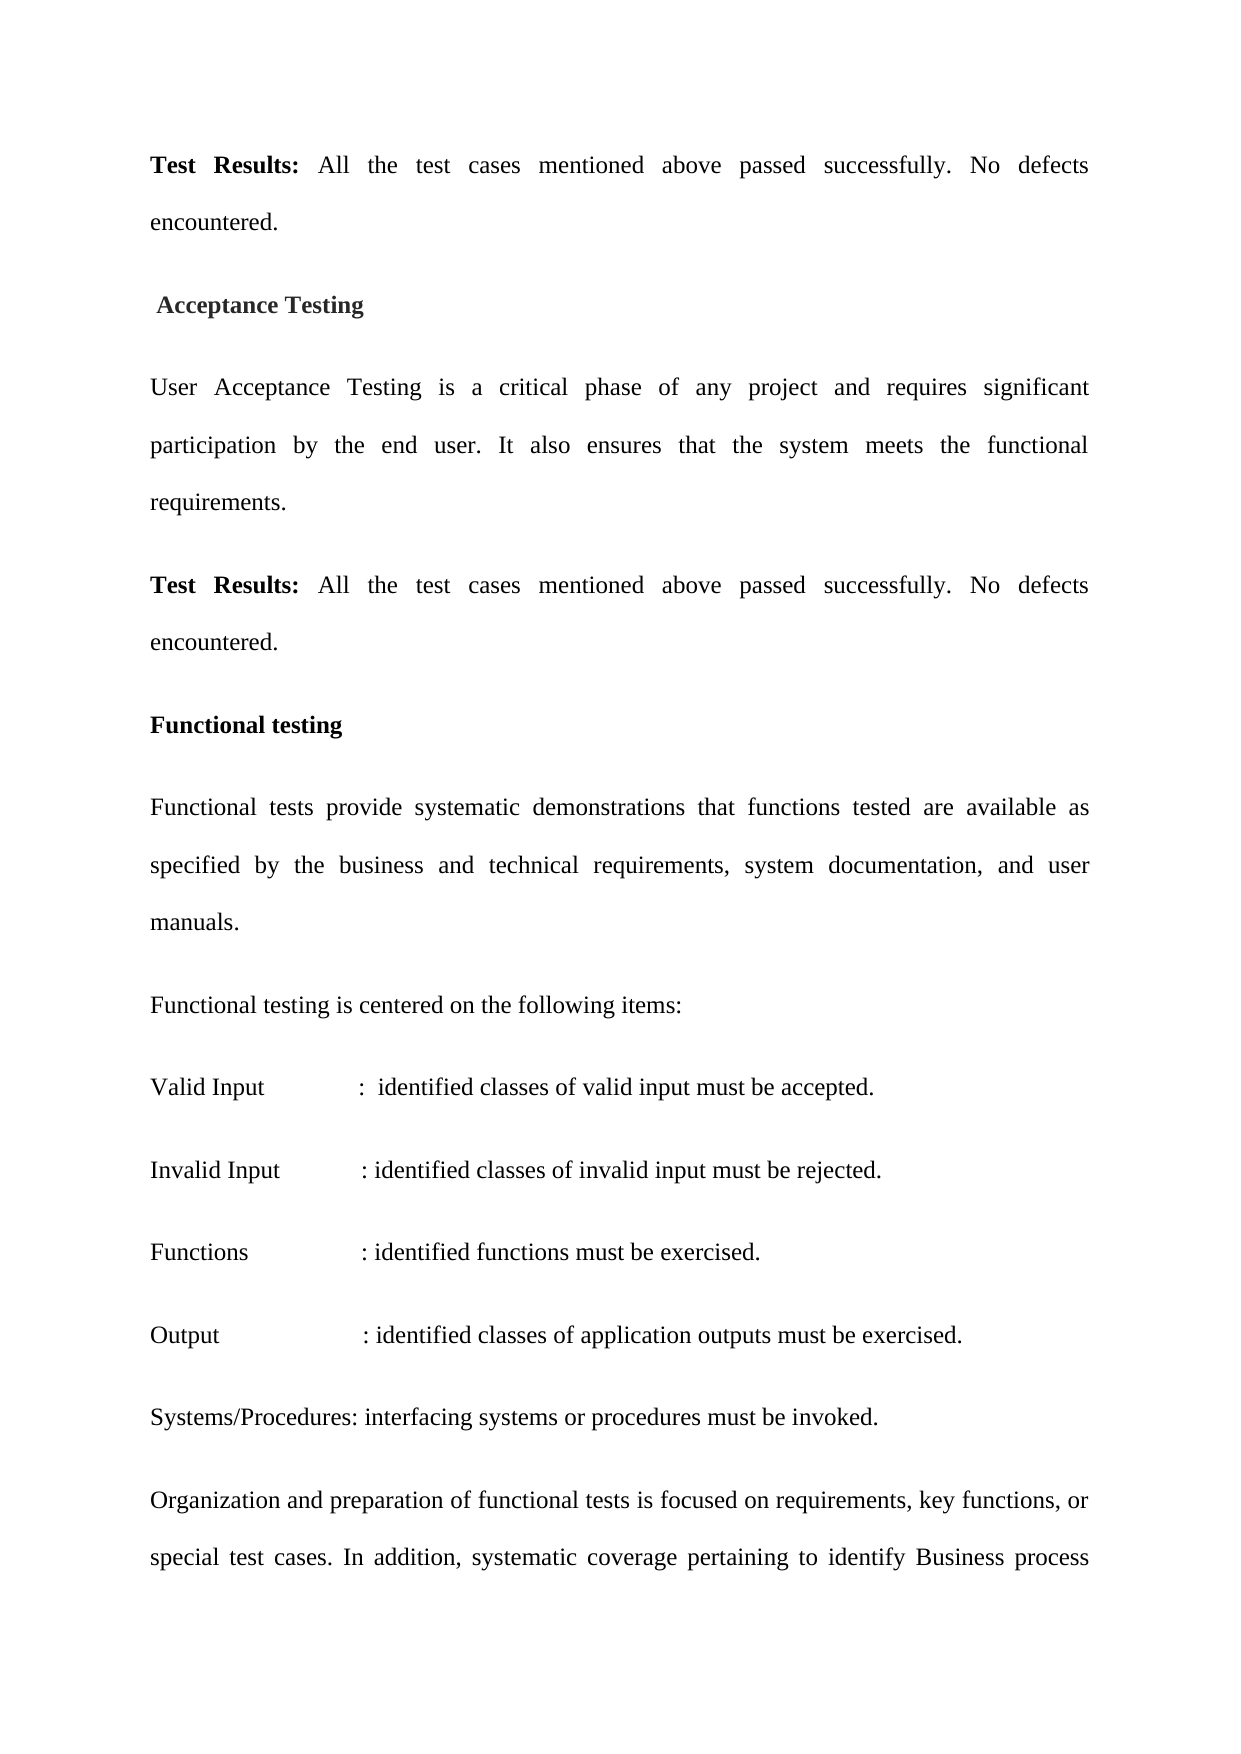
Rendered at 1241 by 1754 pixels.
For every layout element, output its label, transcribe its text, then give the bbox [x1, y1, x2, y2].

text Functional tests provide systematic demonstrations that functions tested are available as specified by the business and technical requirements, system documentation, and user manuals. [150, 792, 1090, 936]
text Output : identified classes of application outputs must be exercised. [150, 1320, 1090, 1349]
text Functional testing is centered on the following items: [150, 990, 1090, 1019]
subtitle Acceptance Testing [150, 290, 1090, 319]
text User Acceptance Testing is a critical phase of any project and requires significant participation by the end user. It also ensures that the system meets the functional requirements. [150, 372, 1090, 516]
text Invalid Input : identified classes of invalid input must be rejected. [150, 1155, 1090, 1184]
text Functions : identified functions must be exercised. [150, 1237, 1090, 1266]
text Valid Input : identified classes of valid input must be accepted. [150, 1072, 1090, 1101]
subtitle Functional testing [150, 710, 1090, 739]
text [150, 1485, 1090, 1571]
text Test Results: All the test cases mentioned above passed successfully. No defects encountered. [150, 570, 1090, 656]
text Test Results: All the test cases mentioned above passed successfully. No defects encountered. [150, 150, 1090, 236]
text Systems/Procedures: interfacing systems or procedures must be invoked. [150, 1402, 1090, 1431]
